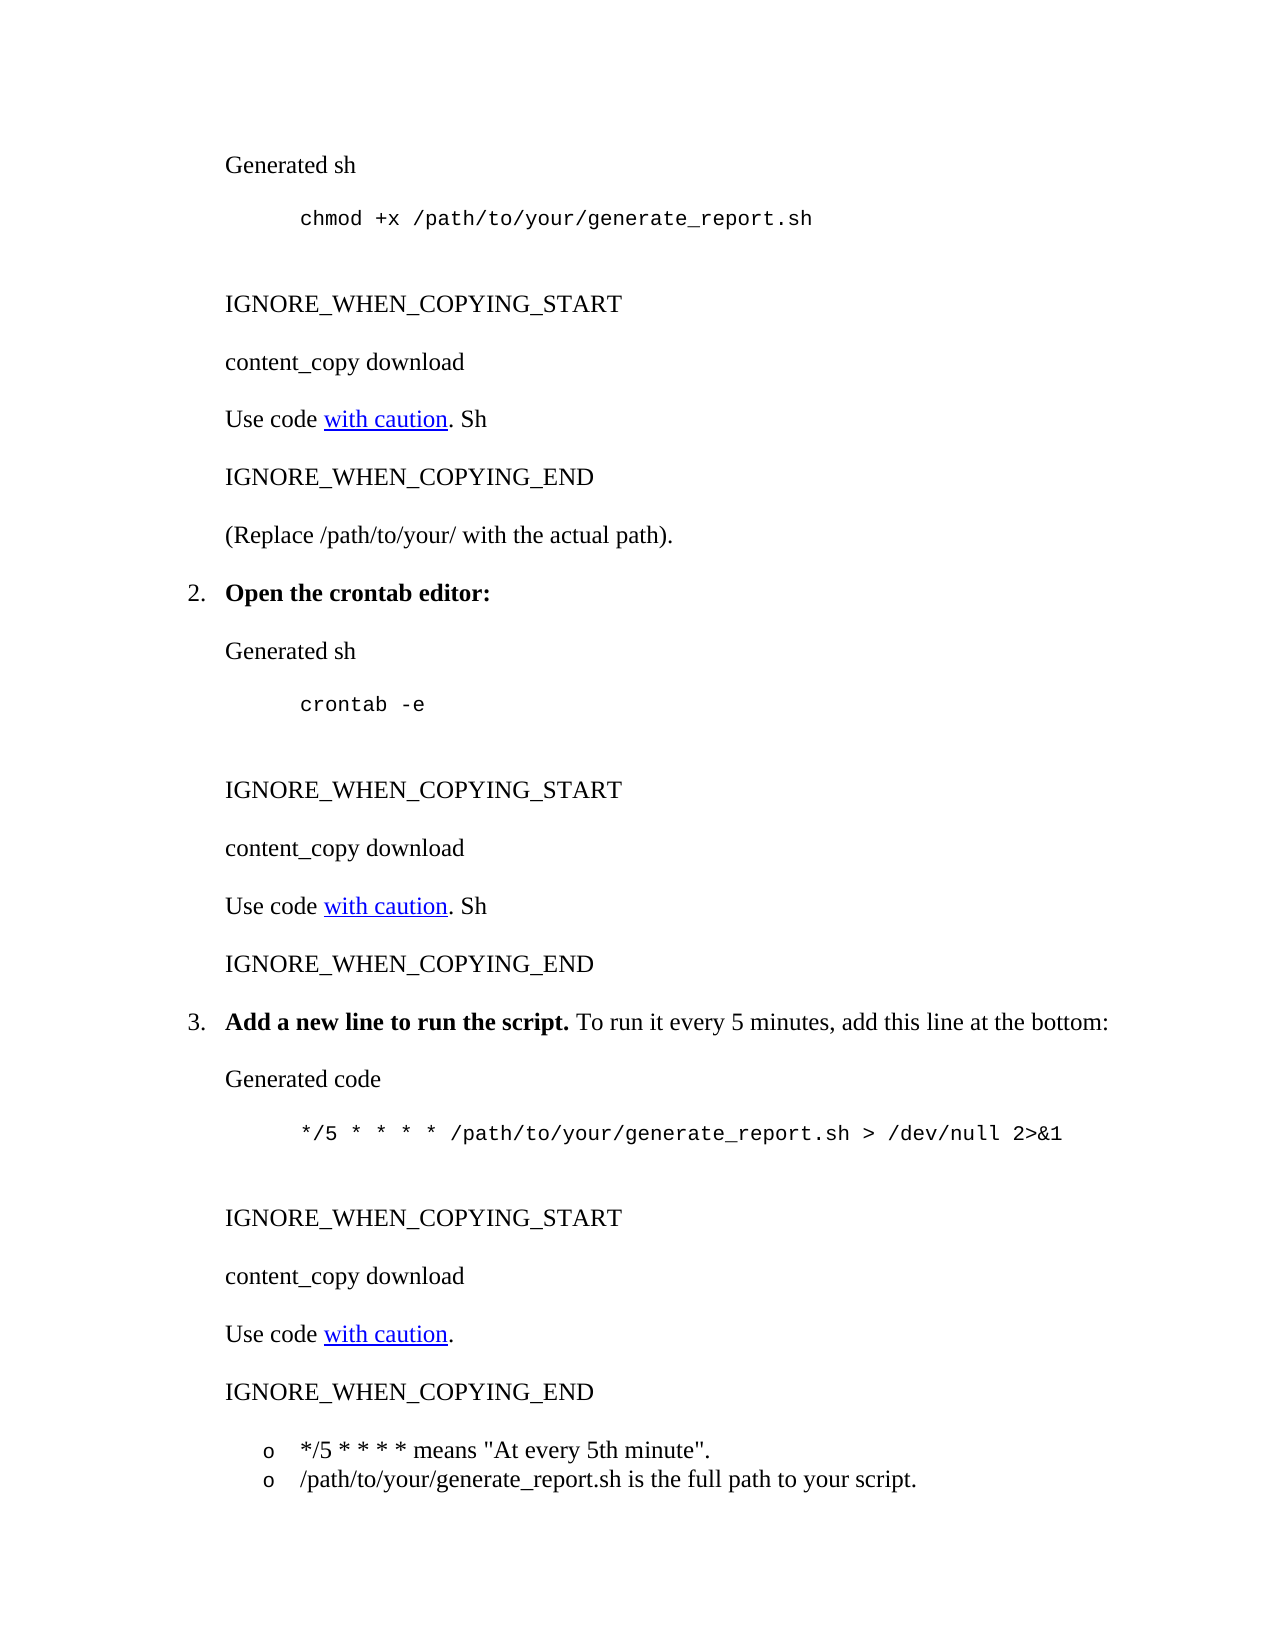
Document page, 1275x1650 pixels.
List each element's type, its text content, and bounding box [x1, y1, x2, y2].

text content_copy download [225, 833, 1125, 862]
text */5 * * * * /path/to/your/generate_report.sh > /dev/null 2>&1 [225, 1122, 1125, 1146]
list */5 * * * * means "At every 5th minute". [262, 1435, 1125, 1464]
text Use code with caution. [225, 1319, 1125, 1348]
text Use code with caution. Sh [225, 891, 1125, 919]
text Generated code [225, 1064, 1125, 1093]
text IGNORE_WHEN_COPYING_END [225, 949, 1125, 977]
list Add a new line to run the script. To run it every 5 minutes, add this line at the bottom: [187, 1007, 1125, 1035]
text (Replace /path/to/your/ with the actual path). [225, 520, 1125, 549]
text Generated sh [225, 636, 1125, 665]
text IGNORE_WHEN_COPYING_START [225, 775, 1125, 804]
text IGNORE_WHEN_COPYING_END [225, 462, 1125, 491]
list /path/to/your/generate_report.sh is the full path to your script. [262, 1464, 1125, 1494]
text IGNORE_WHEN_COPYING_END [225, 1377, 1125, 1406]
text crontab -e [225, 694, 1125, 718]
text IGNORE_WHEN_COPYING_START [225, 289, 1125, 317]
text IGNORE_WHEN_COPYING_START [225, 1203, 1125, 1232]
text chmod +x /path/to/your/generate_report.sh [225, 208, 1125, 232]
text Generated sh [225, 150, 1125, 179]
list Open the crontab editor: [187, 578, 1125, 607]
text content_copy download [225, 1261, 1125, 1290]
text content_copy download [225, 347, 1125, 375]
text Use code with caution. Sh [225, 404, 1125, 433]
